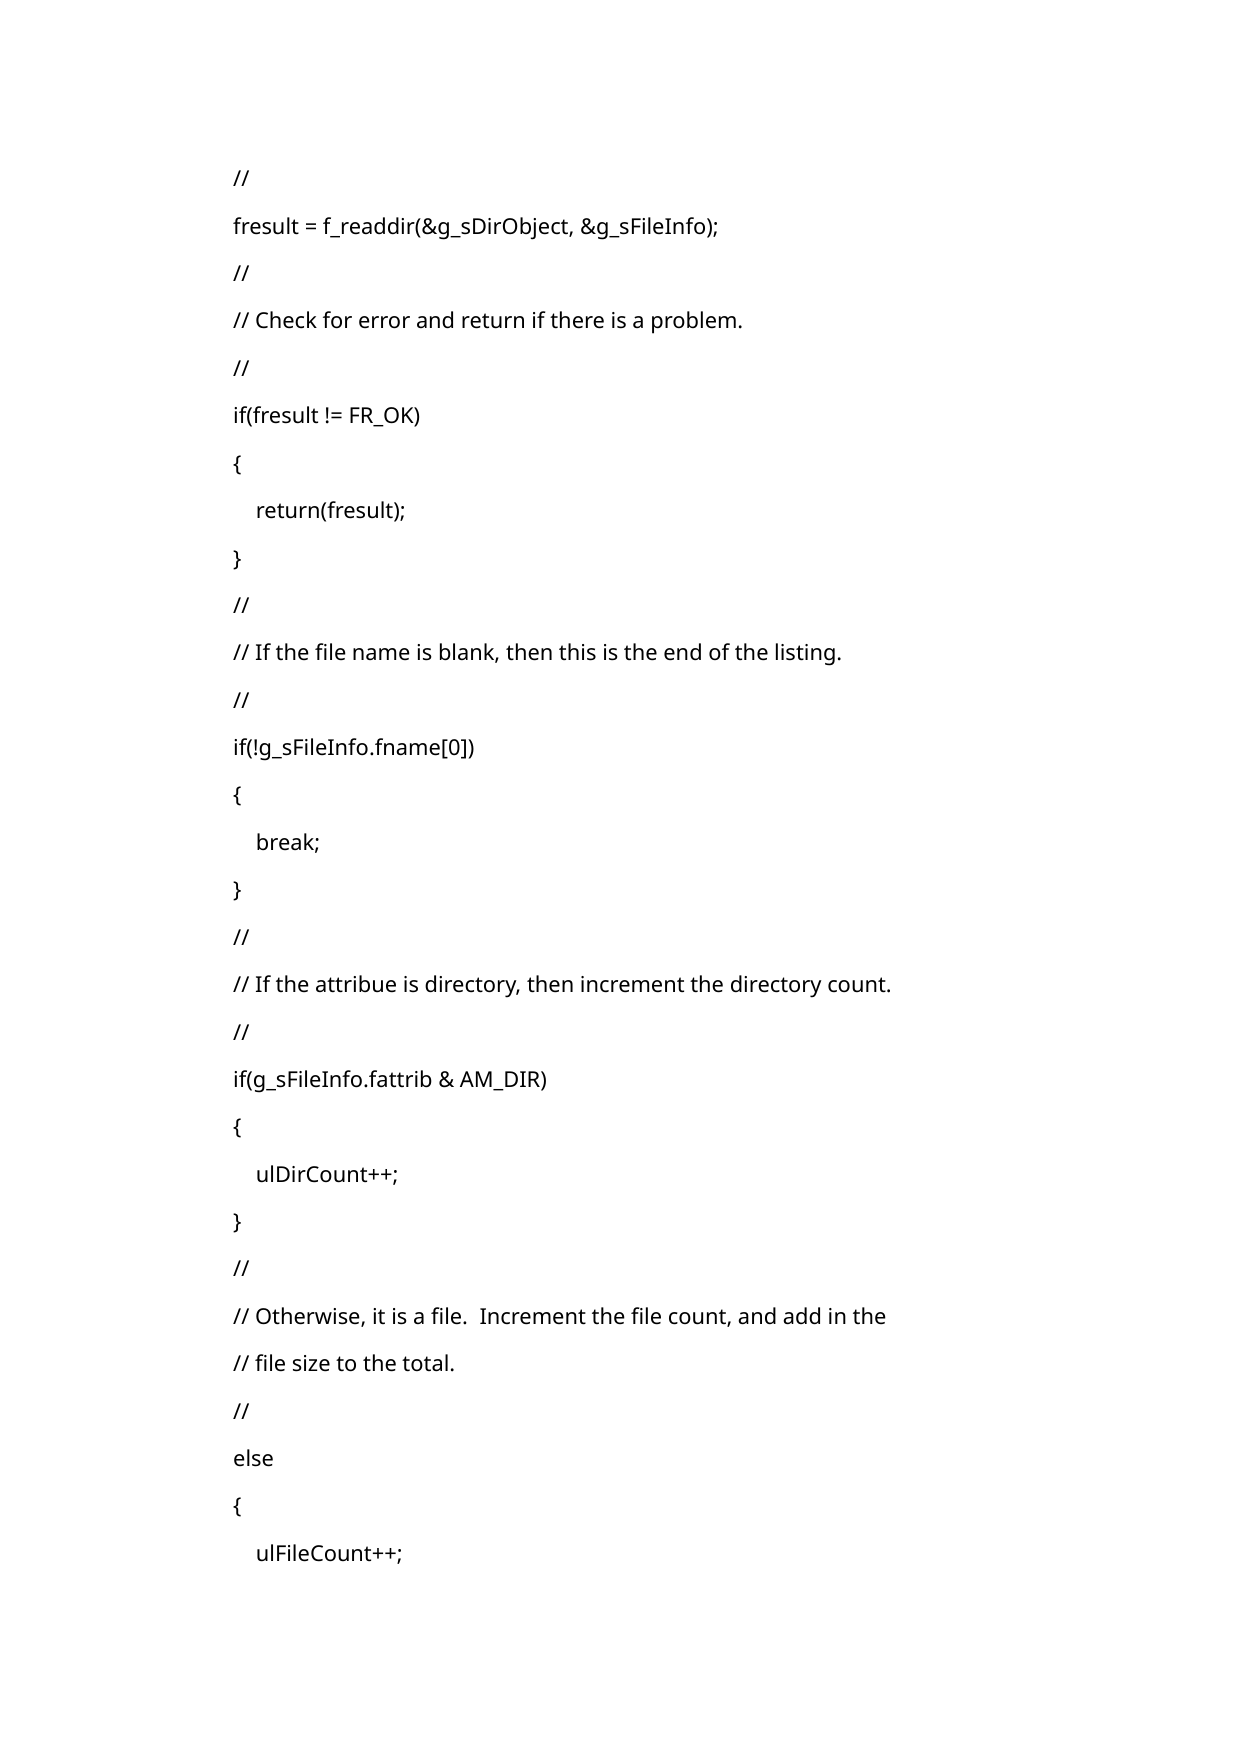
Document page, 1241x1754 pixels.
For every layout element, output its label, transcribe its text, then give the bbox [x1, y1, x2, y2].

text { [187, 1110, 1053, 1142]
text // [187, 588, 1053, 621]
text // If the attribue is directory, then increment the directory count. [187, 968, 1053, 1000]
text // file size to the total. [187, 1347, 1053, 1379]
text // [187, 1252, 1053, 1284]
text // [187, 920, 1053, 953]
text { [187, 446, 1053, 479]
text break; [187, 826, 1053, 858]
text } [187, 1205, 1053, 1237]
text // Check for error and return if there is a problem. [187, 304, 1053, 337]
text // If the file name is blank, then this is the end of the listing. [187, 636, 1053, 668]
text { [187, 1489, 1053, 1522]
text fresult = f_readdir(&g_sDirObject, &g_sFileInfo); [187, 209, 1053, 242]
text // [187, 352, 1053, 384]
text ulDirCount++; [187, 1157, 1053, 1190]
text ulFileCount++; [187, 1536, 1053, 1569]
text } [187, 541, 1053, 574]
text return(fresult); [187, 494, 1053, 526]
text // Otherwise, it is a file. Increment the file count, and add in the [187, 1299, 1053, 1332]
text } [187, 873, 1053, 905]
text // [187, 683, 1053, 716]
text // [187, 162, 1053, 194]
text if(!g_sFileInfo.fname[0]) [187, 731, 1053, 763]
text if(g_sFileInfo.fattrib & AM_DIR) [187, 1062, 1053, 1095]
text { [187, 778, 1053, 811]
text if(fresult != FR_OK) [187, 399, 1053, 431]
text else [187, 1442, 1053, 1474]
text // [187, 1394, 1053, 1427]
text // [187, 257, 1053, 289]
text // [187, 1015, 1053, 1048]
